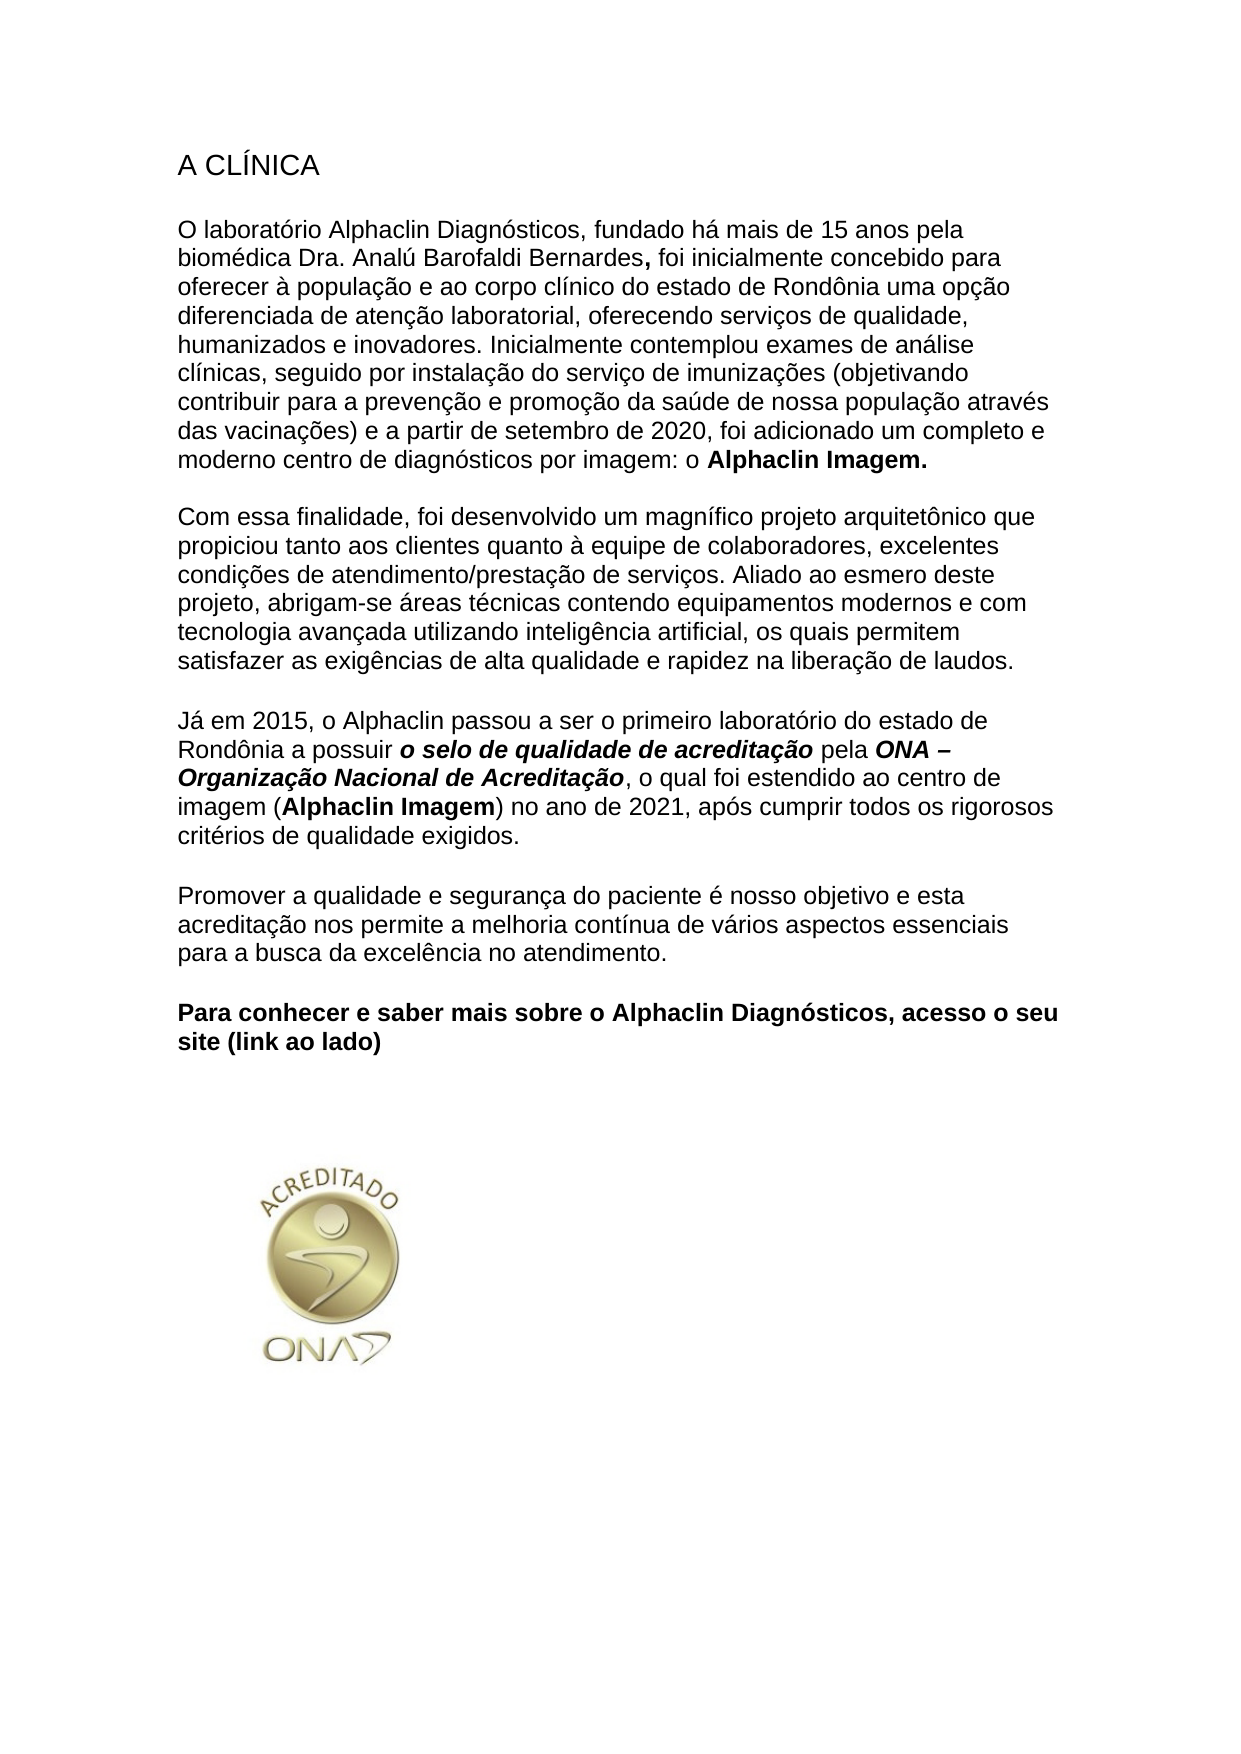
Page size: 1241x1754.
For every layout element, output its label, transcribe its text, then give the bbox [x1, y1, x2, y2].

text Para conhecer e saber mais sobre o Alphaclin Diagnósticos, acesso o seu site (link ao lado) [177, 998, 1063, 1056]
text Com essa finalidade, foi desenvolvido um magnífico projeto arquitetônico que propiciou tanto aos clientes quanto à equipe de colaboradores, excelentes condições de atendimento/prestação de serviços. Aliado ao esmero deste projeto, abrigam-se áreas técnicas contendo equipamentos modernos e com tecnologia avançada utilizando inteligência artificial, os quais permitem satisfazer as exigências de alta qualidade e rapidez na liberação de laudos. [177, 502, 1063, 675]
text A CLÍNICA [177, 148, 1063, 181]
picture [177, 1116, 490, 1429]
text Promover a qualidade e segurança do paciente é nosso objetivo e esta acreditação nos permite a melhoria contínua de vários aspectos essenciais para a busca da excelência no atendimento. [177, 881, 1063, 967]
text Já em 2015, o Alphaclin passou a ser o primeiro laboratório do estado de Rondônia a possuir o selo de qualidade de acreditação pela ONA – Organização Nacional de Acreditação, o qual foi estendido ao centro de imagem (Alphaclin Imagem) no ano de 2021, após cumprir todos os rigorosos critérios de qualidade exigidos. [177, 706, 1063, 850]
text O laboratório Alphaclin Diagnósticos, fundado há mais de 15 anos pela biomédica Dra. Analú Barofaldi Bernardes, foi inicialmente concebido para oferecer à população e ao corpo clínico do estado de Rondônia uma opção diferenciada de atenção laboratorial, oferecendo serviços de qualidade, humanizados e inovadores. Inicialmente contemplou exames de análise clínicas, seguido por instalação do serviço de imunizações (objetivando contribuir para a prevenção e promoção da saúde de nossa população através das vacinações) e a partir de setembro de 2020, foi adicionado um completo e moderno centro de diagnósticos por imagem: o Alphaclin Imagem. [177, 215, 1063, 473]
